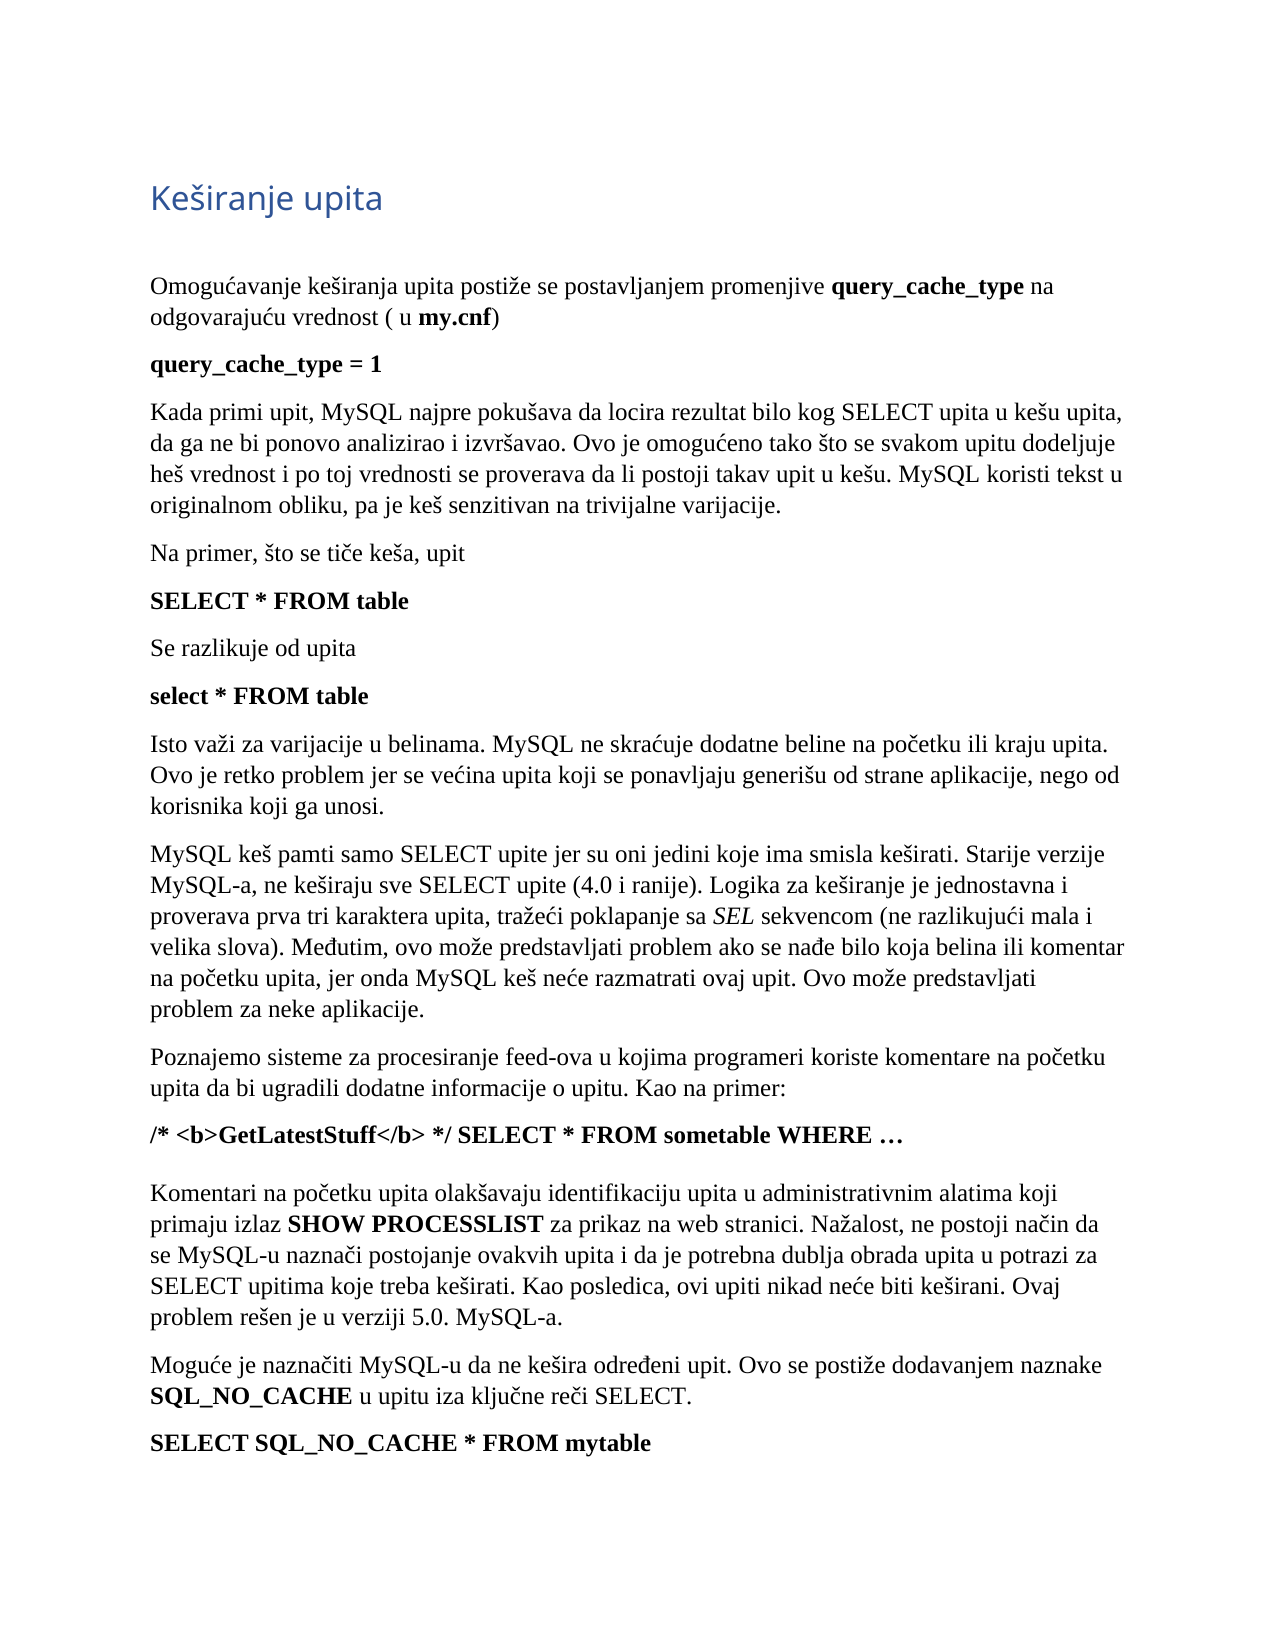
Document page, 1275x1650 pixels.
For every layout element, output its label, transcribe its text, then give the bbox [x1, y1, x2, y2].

text SELECT SQL_NO_CACHE * FROM mytable [150, 1428, 1125, 1457]
subtitle Keširanje upita [150, 175, 1125, 220]
text Na primer, što se tiče keša, upit [150, 538, 1125, 567]
text /* <b>GetLatestStuff</b> */ SELECT * FROM sometable WHERE … [150, 1120, 1125, 1149]
text Kada primi upit, MySQL najpre pokušava da locira rezultat bilo kog SELECT upita u kešu upita, da ga ne bi ponovo analizirao i izvršavao. Ovo je omogućeno tako što se svakom upitu dodeljuje heš vrednost i po toj vrednosti se proverava da li postoji takav upit u kešu. MySQL koristi tekst u originalnom obliku, pa je keš senzitivan na trivijalne varijacije. [150, 397, 1125, 519]
text Moguće je naznačiti MySQL-u da ne kešira određeni upit. Ovo se postiže dodavanjem naznake SQL_NO_CACHE u upitu iza ključne reči SELECT. [150, 1350, 1125, 1409]
text Poznajemo sisteme za procesiranje feed-ova u kojima programeri koriste komentare na početku upita da bi ugradili dodatne informacije o upitu. Kao na primer: [150, 1042, 1125, 1101]
text Isto važi za varijacije u belinama. MySQL ne skraćuje dodatne beline na početku ili kraju upita. Ovo je retko problem jer se većina upita koji se ponavljaju generišu od strane aplikacije, nego od korisnika koji ga unosi. [150, 729, 1125, 820]
text SELECT * FROM table [150, 586, 1125, 614]
text query_cache_type = 1 [150, 349, 1125, 378]
text Omogućavanje keširanja upita postiže se postavljanjem promenjive query_cache_type na odgovarajuću vrednost ( u my.cnf) [150, 271, 1125, 331]
text Se razlikuje od upita [150, 633, 1125, 662]
text select * FROM table [150, 681, 1125, 710]
text MySQL keš pamti samo SELECT upite jer su oni jedini koje ima smisla keširati. Starije verzije MySQL-a, ne keširaju sve SELECT upite (4.0 i ranije). Logika za keširanje je jednostavna i proverava prva tri karaktera upita, tražeći poklapanje sa SEL sekvencom (ne razlikujući mala i velika slova). Međutim, ovo može predstavljati problem ako se nađe bilo koja belina ili komentar na početku upita, jer onda MySQL keš neće razmatrati ovaj upit. Ovo može predstavljati problem za neke aplikacije. [150, 839, 1125, 1023]
text Komentari na početku upita olakšavaju identifikaciju upita u administrativnim alatima koji primaju izlaz SHOW PROCESSLIST za prikaz na web stranici. Nažalost, ne postoji način da se MySQL-u naznači postojanje ovakvih upita i da je potrebna dublja obrada upita u potrazi za SELECT upitima koje treba keširati. Kao posledica, ovi upiti nikad neće biti keširani. Ovaj problem rešen je u verziji 5.0. MySQL-a. [150, 1178, 1125, 1331]
